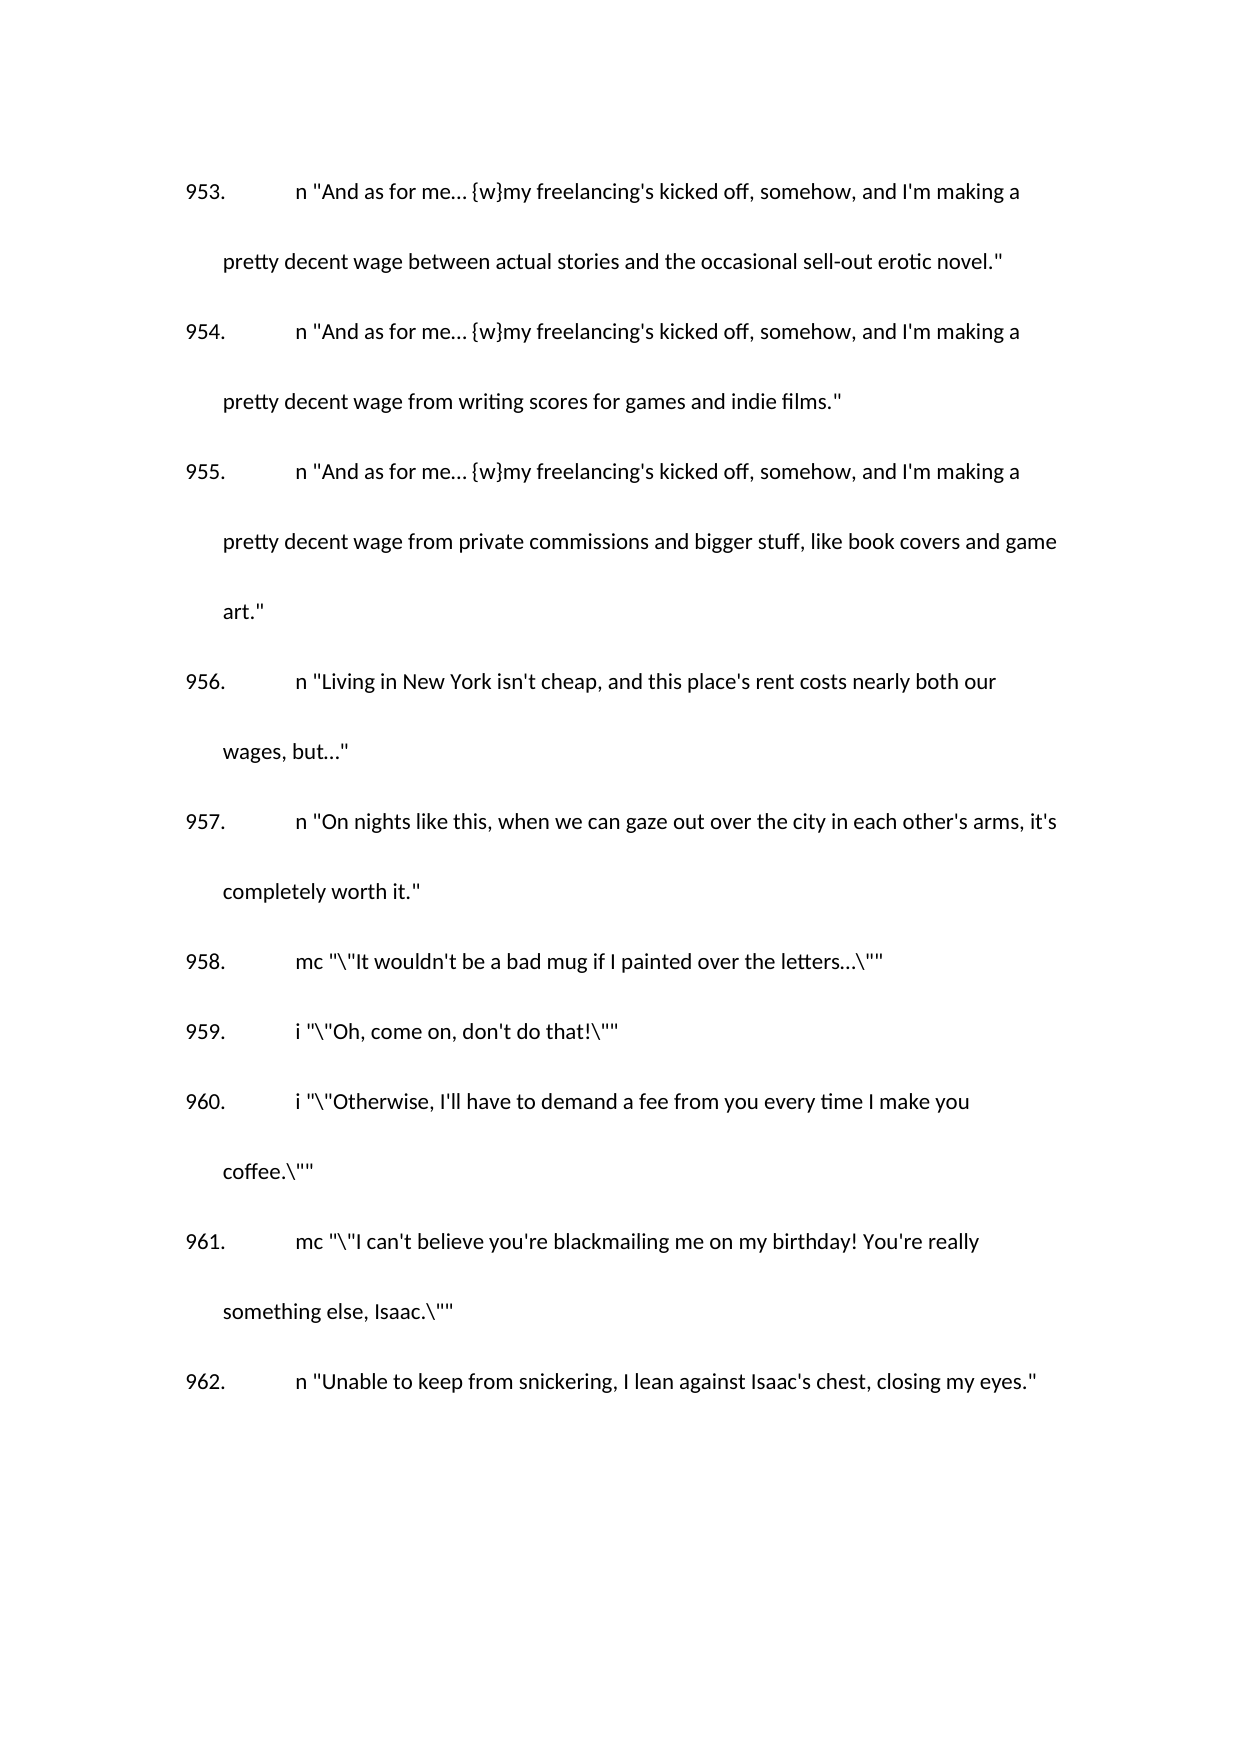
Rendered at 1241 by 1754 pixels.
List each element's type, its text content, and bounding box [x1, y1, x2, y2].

list mc "\"It wouldn't be a bad mug if I painted over the letters…\"" [185, 947, 1063, 975]
list n "Living in New York isn't cheap, and this place's rent costs nearly both our wages, but…" [185, 667, 1063, 765]
list i "\"Oh, come on, don't do that!\"" [185, 1017, 1063, 1045]
list mc "\"I can't believe you're blackmailing me on my birthday! You're really something else, Isaac.\"" [185, 1227, 1063, 1325]
list n "And as for me… {w}my freelancing's kicked off, somehow, and I'm making a pretty decent wage between actual stories and the occasional sell-out erotic novel." [185, 177, 1063, 275]
list n "Unable to keep from snickering, I lean against Isaac's chest, closing my eyes." [185, 1367, 1063, 1395]
list n "And as for me… {w}my freelancing's kicked off, somehow, and I'm making a pretty decent wage from private commissions and bigger stuff, like book covers and game art." [185, 457, 1063, 625]
list n "On nights like this, when we can gaze out over the city in each other's arms, it's completely worth it." [185, 807, 1063, 905]
list i "\"Otherwise, I'll have to demand a fee from you every time I make you coffee.\"" [185, 1087, 1063, 1185]
list n "And as for me… {w}my freelancing's kicked off, somehow, and I'm making a pretty decent wage from writing scores for games and indie films." [185, 317, 1063, 415]
